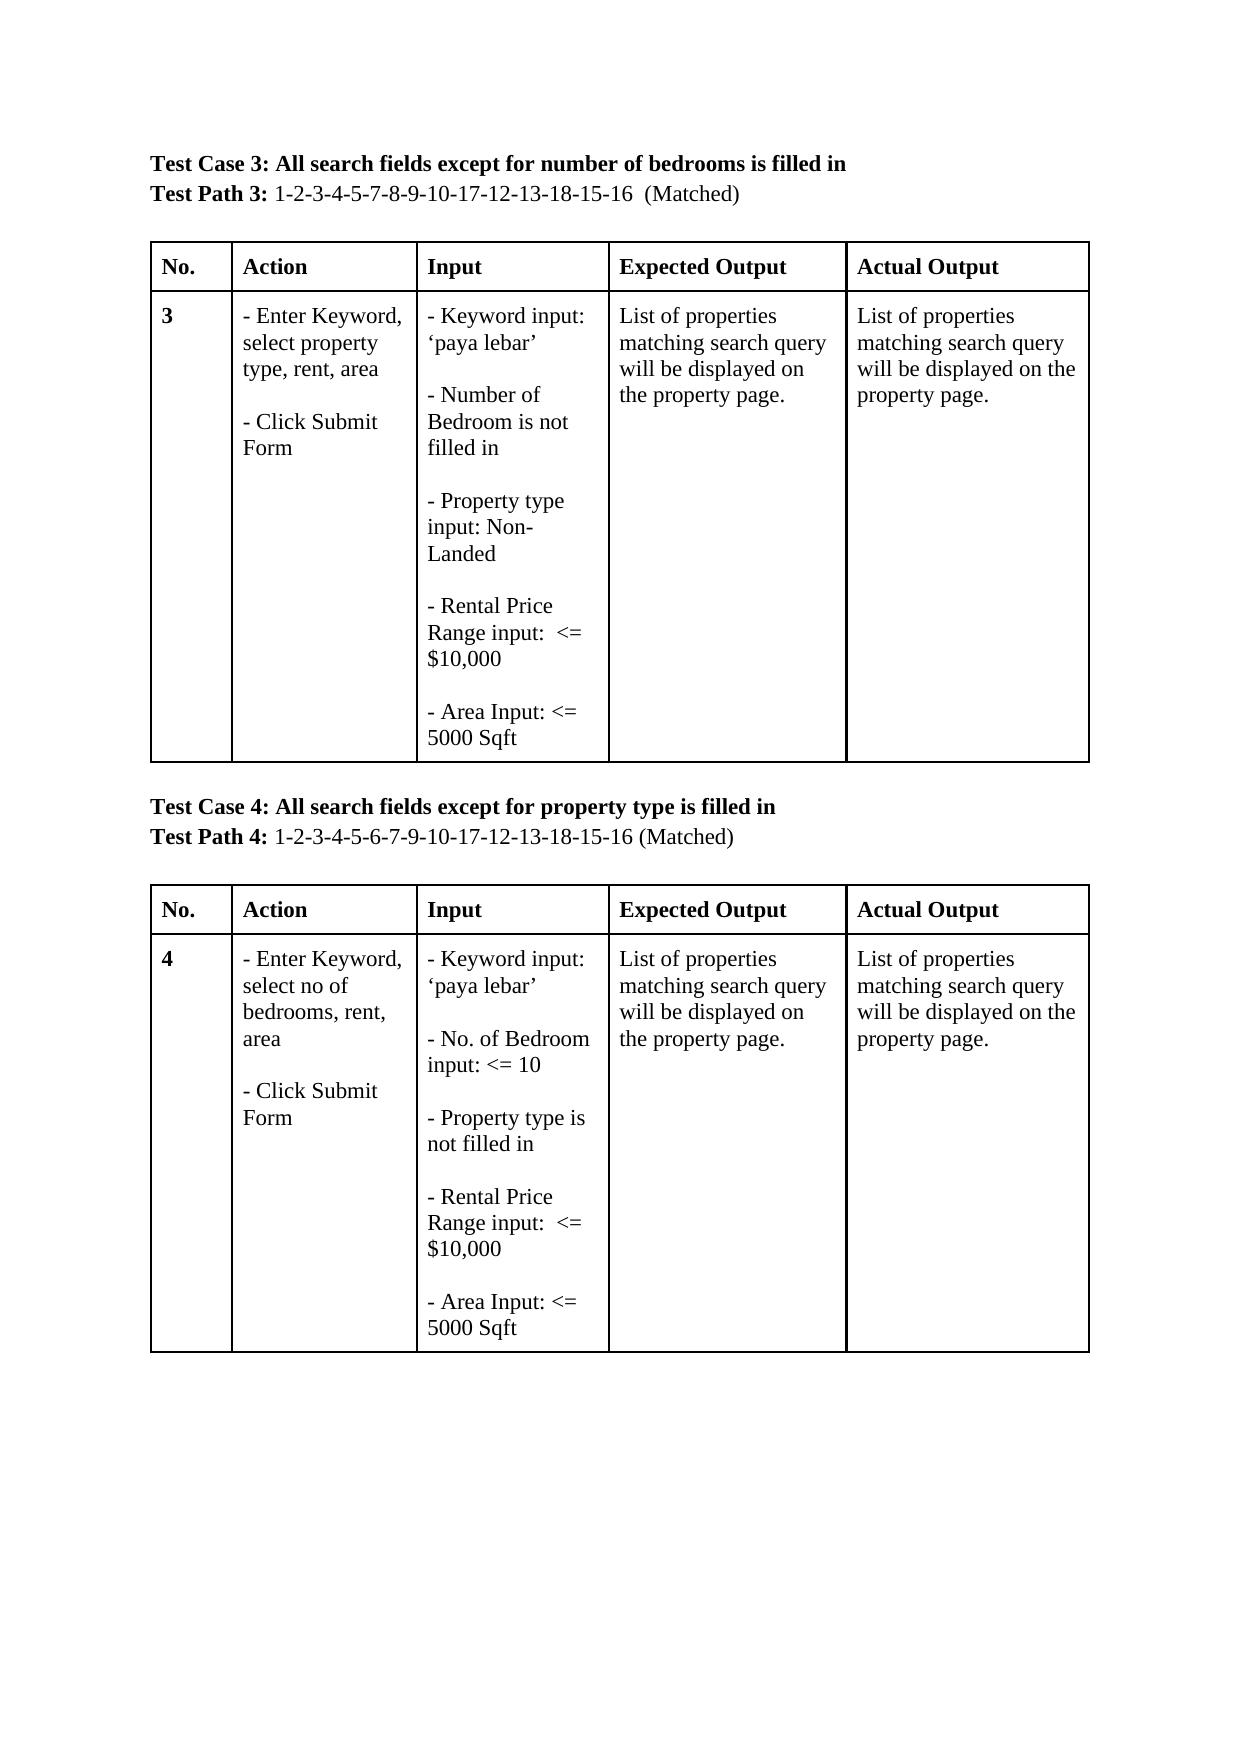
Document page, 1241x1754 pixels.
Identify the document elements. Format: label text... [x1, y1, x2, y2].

table_header Actual Output [848, 243, 1088, 290]
table_cell - Keyword input: ‘paya lebar’ - No. of Bedroom input: <= 10 - Property type is not filled in - Rental Price Range input: <= $10,000 - Area Input: <= 5000 Sqft [418, 935, 608, 1351]
table_header No. [152, 886, 231, 933]
text Test Case 4: All search fields except for property type is filled in [150, 793, 1090, 819]
table_cell - Enter Keyword, select property type, rent, area - Click Submit Form [233, 292, 416, 761]
table_cell - Keyword input: ‘paya lebar’ - Number of Bedroom is not filled in - Property type input: Non-Landed - Rental Price Range input: <= $10,000 - Area Input: <= 5000 Sqft [418, 292, 608, 761]
table_cell List of properties matching search query will be displayed on the property page. [610, 935, 845, 1351]
table_header Expected Output [610, 243, 845, 290]
table_cell 3 [152, 292, 231, 761]
table_cell List of properties matching search query will be displayed on the property page. [848, 292, 1088, 761]
table_header Actual Output [848, 886, 1088, 933]
table_cell 4 [152, 935, 231, 1351]
table_cell - Enter Keyword, select no of bedrooms, rent, area - Click Submit Form [233, 935, 416, 1351]
text Test Case 3: All search fields except for number of bedrooms is filled in [150, 150, 1090, 176]
table_header Input [418, 886, 608, 933]
table_cell List of properties matching search query will be displayed on the property page. [610, 292, 845, 761]
table_header Expected Output [610, 886, 845, 933]
table_header Input [418, 243, 608, 290]
table_header Action [233, 886, 416, 933]
text Test Path 3: 1-2-3-4-5-7-8-9-10-17-12-13-18-15-16 (Matched) [150, 180, 1090, 207]
text Test Path 4: 1-2-3-4-5-6-7-9-10-17-12-13-18-15-16 (Matched) [150, 823, 1090, 850]
table_cell List of properties matching search query will be displayed on the property page. [848, 935, 1088, 1351]
table_header Action [233, 243, 416, 290]
table_header No. [152, 243, 231, 290]
